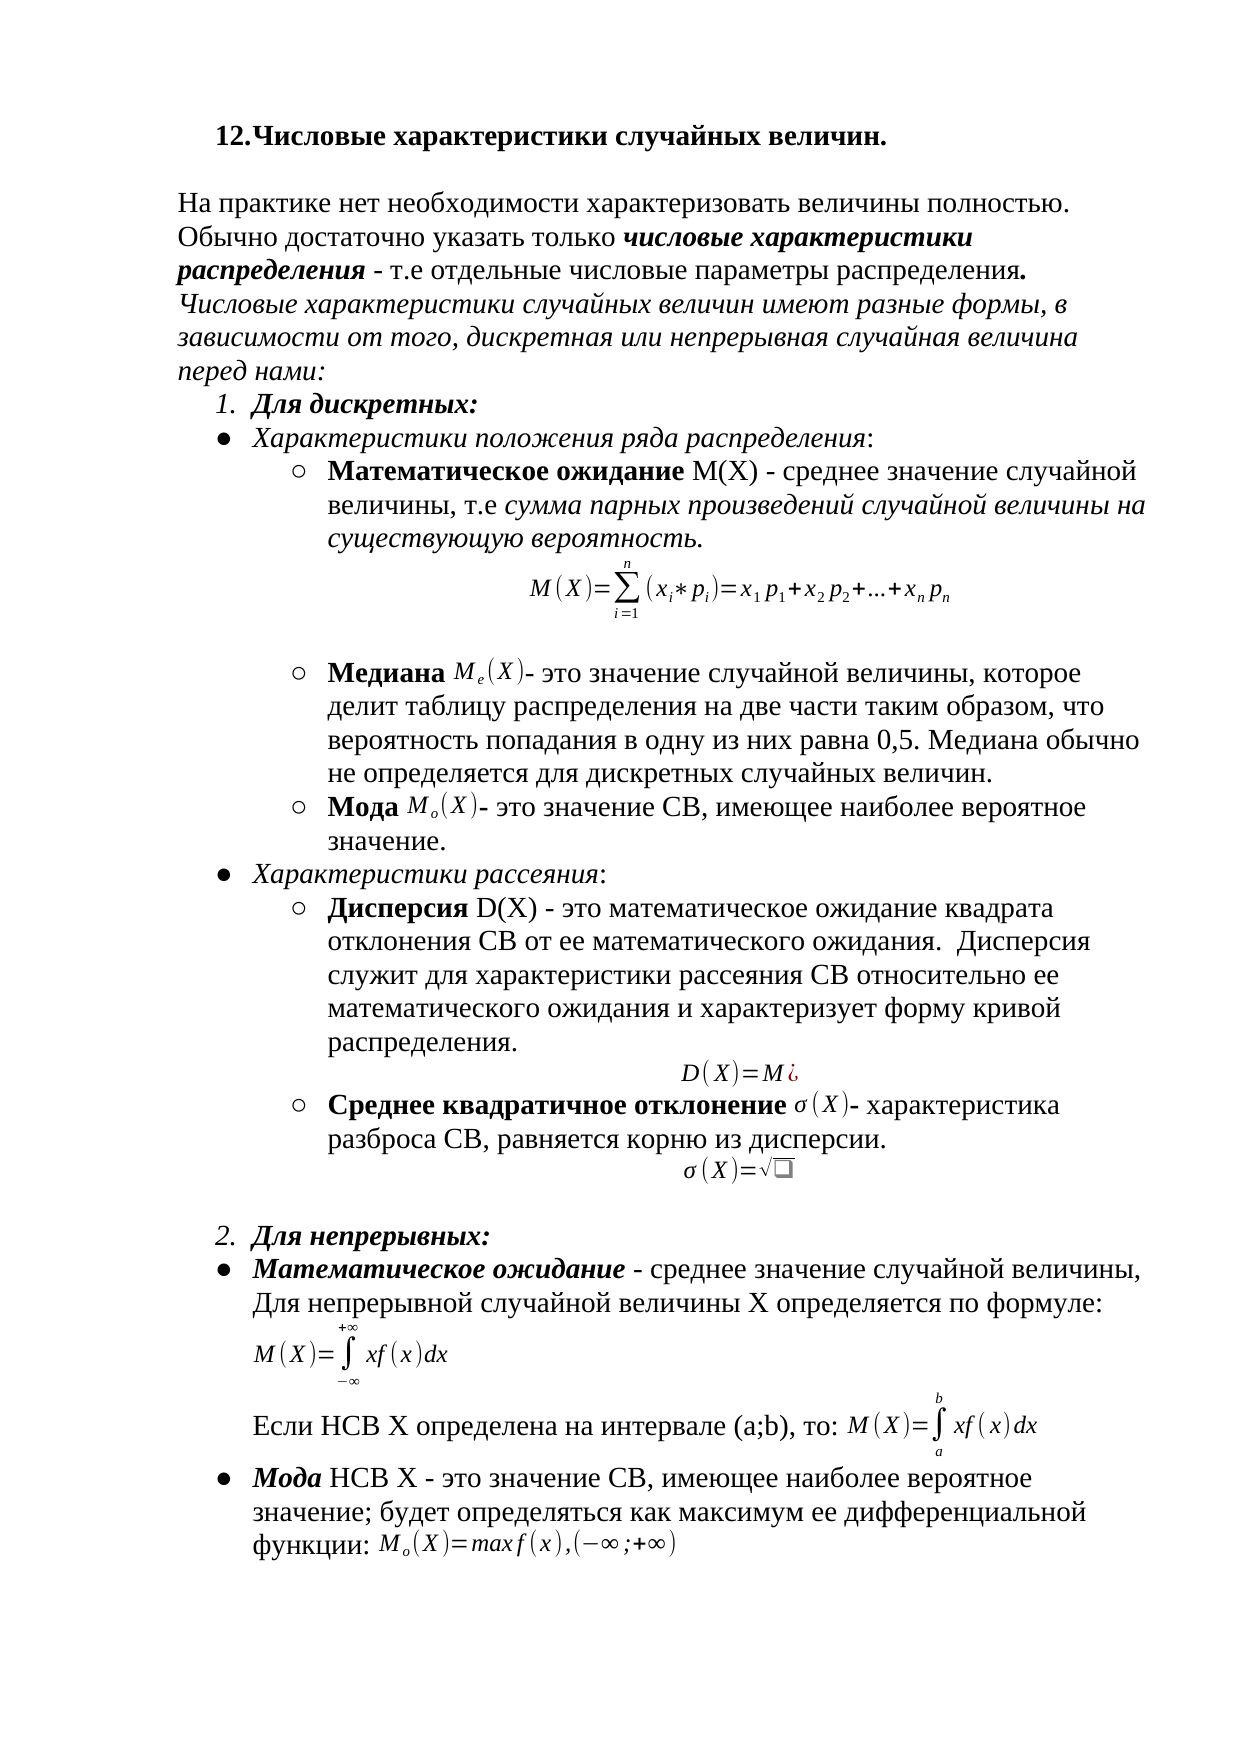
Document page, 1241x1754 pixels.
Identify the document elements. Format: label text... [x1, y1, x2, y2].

list Среднее квадратичное отклонение - характеристика разброса СВ, равняется корню из дисперсии. [290, 1087, 1152, 1154]
list Математическое ожидание - среднее значение случайной величины, Для непрерывной случайной величины X определяется по формуле: [215, 1252, 1152, 1389]
text Числовые характеристики случайных величин имеют разные формы, в зависимости от того, дискретная или непрерывная случайная величина перед нами: [177, 286, 1152, 386]
list Характеристики рассеяния: [215, 856, 1152, 890]
text На практике нет необходимости характеризовать величины полностью. Обычно достаточно указать только числовые характеристики распределения - т.е отдельные числовые параметры распределения. [177, 185, 1152, 286]
list Медиана - это значение случайной величины, которое делит таблицу распределения на две части таким образом, что вероятность попадания в одну из них равна 0,5. Медиана обычно не определяется для дискретных случайных величин. [290, 655, 1152, 789]
text Если НСВ Х определена на интервале (a;b), то: [252, 1389, 1152, 1460]
list Характеристики положения ряда распределения: [215, 420, 1152, 453]
list Числовые характеристики случайных величин. [215, 118, 1152, 152]
list Для непрерывных: [215, 1218, 1152, 1252]
list Мода - это значение СВ, имеющее наиболее вероятное значение. [290, 789, 1152, 856]
list Для дискретных: [215, 386, 1152, 420]
list Математическое ожидание M(X) - среднее значение случайной величины, т.е сумма парных произведений случайной величины на существующую вероятность. [290, 453, 1152, 554]
list Мода НСВ Х - это значение СВ, имеющее наиболее вероятное значение; будет определяться как максимум ее дифференциальной функции: [215, 1460, 1152, 1561]
list Дисперсия D(X) - это математическое ожидание квадрата отклонения СВ от ее математического ожидания. Дисперсия служит для характеристики рассеяния СВ относительно ее математического ожидания и характеризует форму кривой распределения. [290, 890, 1152, 1057]
